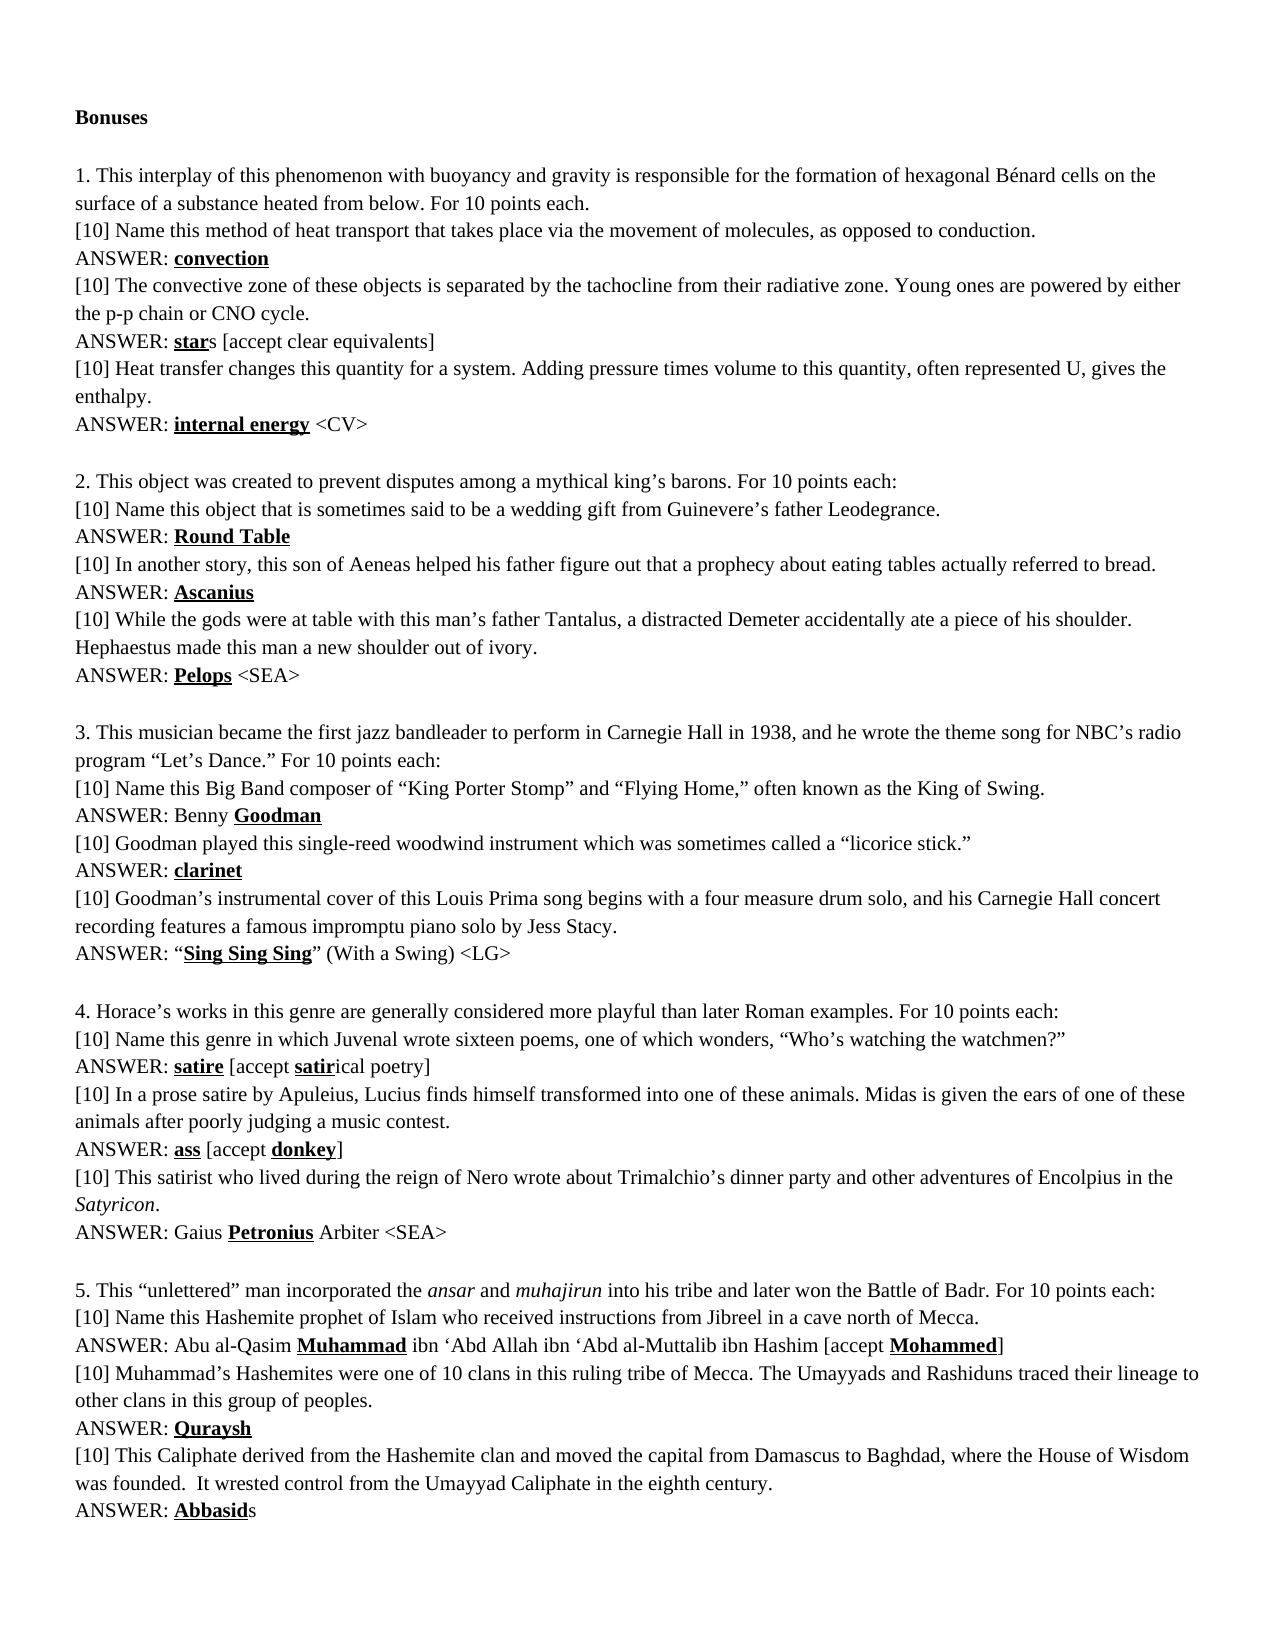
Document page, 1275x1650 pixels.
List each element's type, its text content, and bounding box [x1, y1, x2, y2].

text [10] Name this Hashemite prophet of Islam who received instructions from Jibreel in a cave north of Mecca. [75, 1305, 1200, 1329]
text [10] This satirist who lived during the reign of Nero wrote about Trimalchio’s dinner party and other adventures of Encolpius in the Satyricon. [75, 1164, 1200, 1216]
text 3. This musician became the first jazz bandleader to perform in Carnegie Hall in 1938, and he wrote the theme song for NBC’s radio program “Let’s Dance.” For 10 points each: [75, 720, 1200, 772]
text [10] Heat transfer changes this quantity for a system. Adding pressure times volume to this quantity, often represented U, gives the enthalpy. [75, 356, 1200, 408]
text ANSWER: “Sing Sing Sing” (With a Swing) <LG> [75, 941, 1200, 965]
text [10] In another story, this son of Aeneas helped his father figure out that a prophecy about eating tables actually referred to bread. [75, 552, 1200, 576]
text ANSWER: Abu al-Qasim Muhammad ibn ‘Abd Allah ibn ‘Abd al-Muttalib ibn Hashim [accept Mohammed] [75, 1333, 1200, 1357]
text 2. This object was created to prevent disputes among a mythical king’s barons. For 10 points each: [75, 469, 1200, 493]
text [10] In a prose satire by Apuleius, Lucius finds himself transformed into one of these animals. Midas is given the ears of one of these animals after poorly judging a music contest. [75, 1082, 1200, 1133]
text ANSWER: Pelops <SEA> [75, 662, 1200, 687]
text ANSWER: Gaius Petronius Arbiter <SEA> [75, 1220, 1200, 1244]
text [10] While the gods were at table with this man’s father Tantalus, a distracted Demeter accidentally ate a piece of his shoulder. Hephaestus made this man a new shoulder out of ivory. [75, 607, 1200, 659]
text ANSWER: ass [accept donkey] [75, 1137, 1200, 1161]
text [10] Name this object that is sometimes said to be a wedding gift from Guinevere’s father Leodegrance. [75, 497, 1200, 521]
text ANSWER: Benny Goodman [75, 803, 1200, 827]
text [10] Name this method of heat transport that takes place via the movement of molecules, as opposed to conduction. [75, 218, 1200, 242]
text ANSWER: clarinet [75, 858, 1200, 882]
text [10] Goodman’s instrumental cover of this Louis Prima song begins with a four measure drum solo, and his Carnegie Hall concert recording features a famous impromptu piano solo by Jess Stacy. [75, 886, 1200, 938]
text [10] This Caliphate derived from the Hashemite clan and moved the capital from Damascus to Baghdad, where the House of Wisdom was founded. It wrested control from the Umayyad Caliphate in the eighth century. [75, 1443, 1200, 1495]
text ANSWER: Abbasids [75, 1498, 1200, 1522]
text [10] Muhammad’s Hashemites were one of 10 clans in this ruling tribe of Mecca. The Umayyads and Rashiduns traced their lineage to other clans in this group of peoples. [75, 1360, 1200, 1412]
text 5. This “unlettered” man incorporated the ansar and muhajirun into his tribe and later won the Battle of Badr. For 10 points each: [75, 1278, 1200, 1302]
text ANSWER: Round Table [75, 524, 1200, 548]
text ANSWER: Quraysh [75, 1416, 1200, 1440]
text Bonuses [75, 105, 1200, 129]
text [10] The convective zone of these objects is separated by the tachocline from their radiative zone. Young ones are powered by either the p-p chain or CNO cycle. [75, 273, 1200, 325]
text 4. Horace’s works in this genre are generally considered more playful than later Roman examples. For 10 points each: [75, 999, 1200, 1023]
text 1. This interplay of this phenomenon with buoyancy and gravity is responsible for the formation of hexagonal Bénard cells on the surface of a substance heated from below. For 10 points each. [75, 163, 1200, 215]
text ANSWER: Ascanius [75, 580, 1200, 604]
text [10] Name this genre in which Juvenal wrote sixteen poems, one of which wonders, “Who’s watching the watchmen?” [75, 1027, 1200, 1051]
text [10] Name this Big Band composer of “King Porter Stomp” and “Flying Home,” often known as the King of Swing. [75, 776, 1200, 799]
text ANSWER: convection [75, 246, 1200, 270]
text ANSWER: stars [accept clear equivalents] [75, 329, 1200, 353]
text ANSWER: satire [accept satirical poetry] [75, 1054, 1200, 1078]
text ANSWER: internal energy <CV> [75, 411, 1200, 436]
text [10] Goodman played this single-reed woodwind instrument which was sometimes called a “licorice stick.” [75, 831, 1200, 855]
